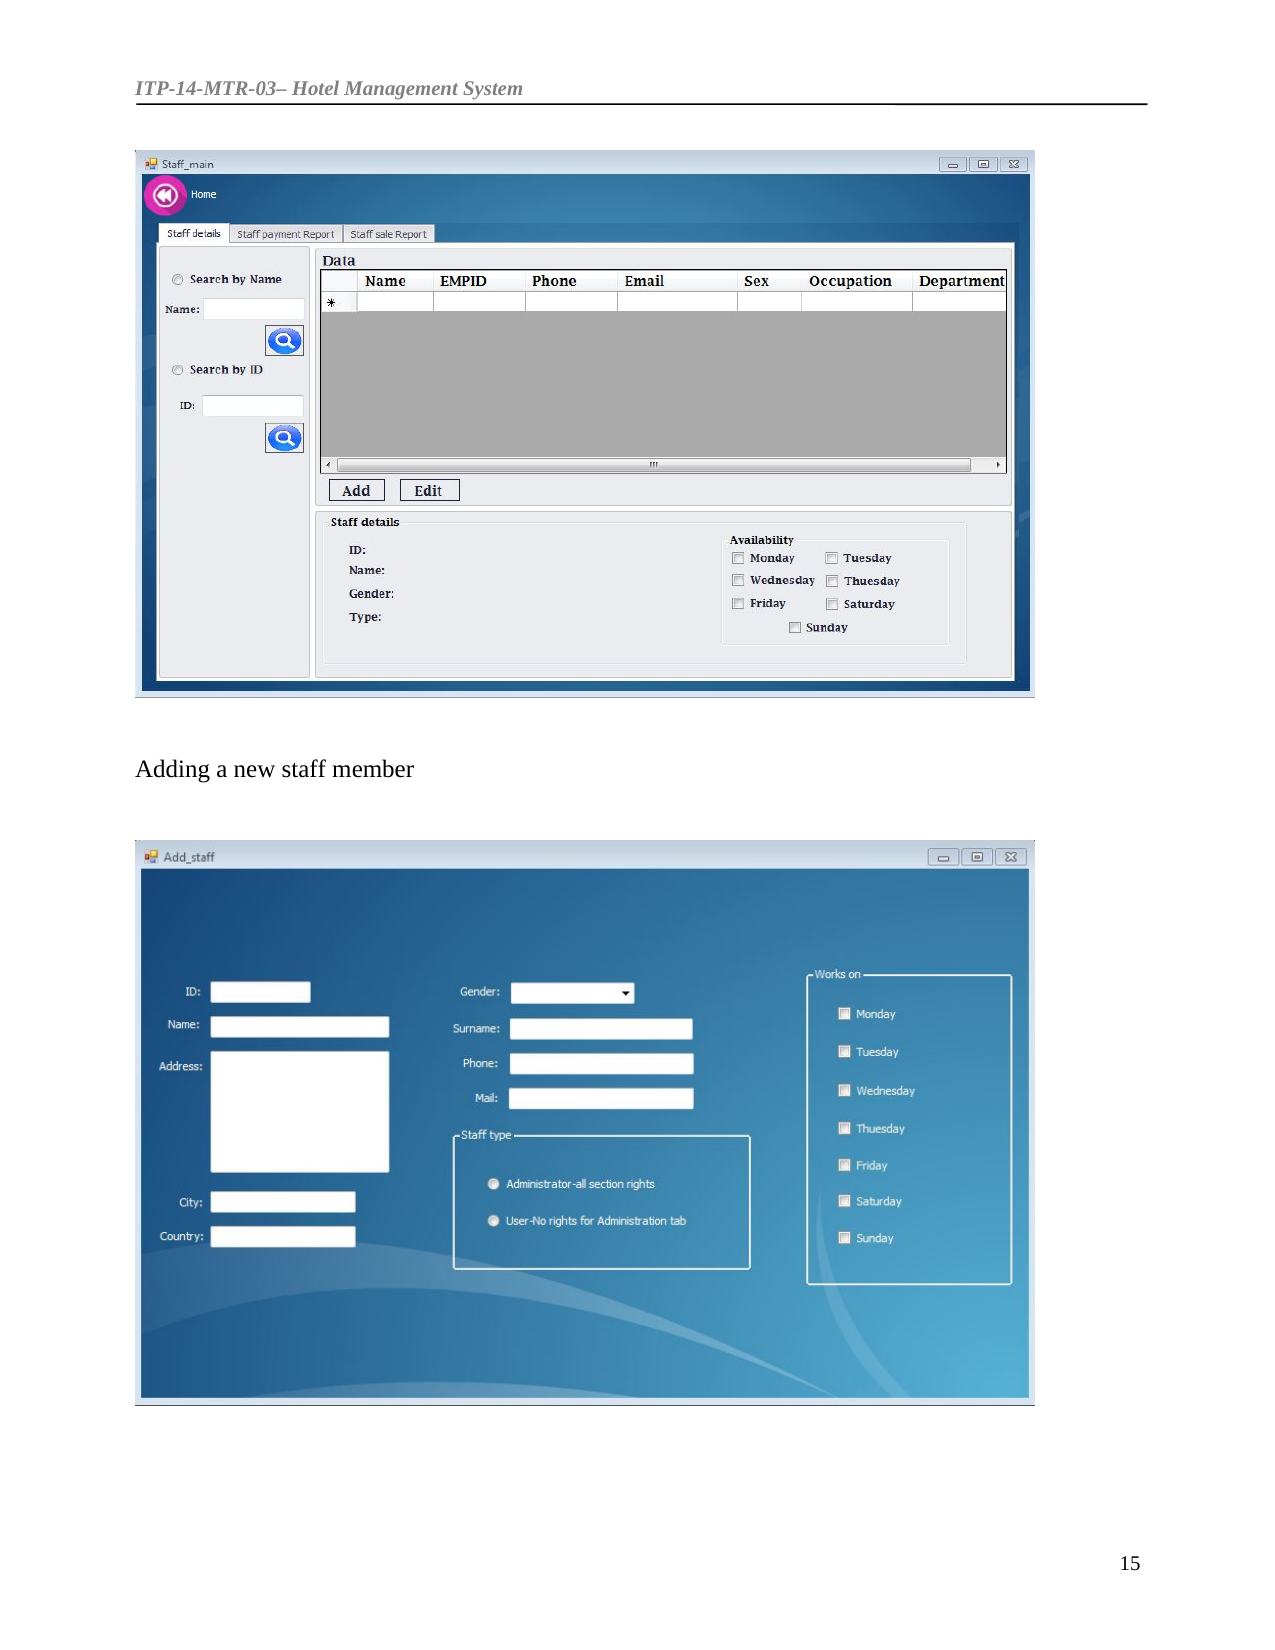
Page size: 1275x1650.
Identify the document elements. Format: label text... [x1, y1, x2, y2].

picture [135, 840, 1035, 1406]
picture [135, 150, 1035, 698]
text Adding a new staff member [135, 754, 1140, 782]
